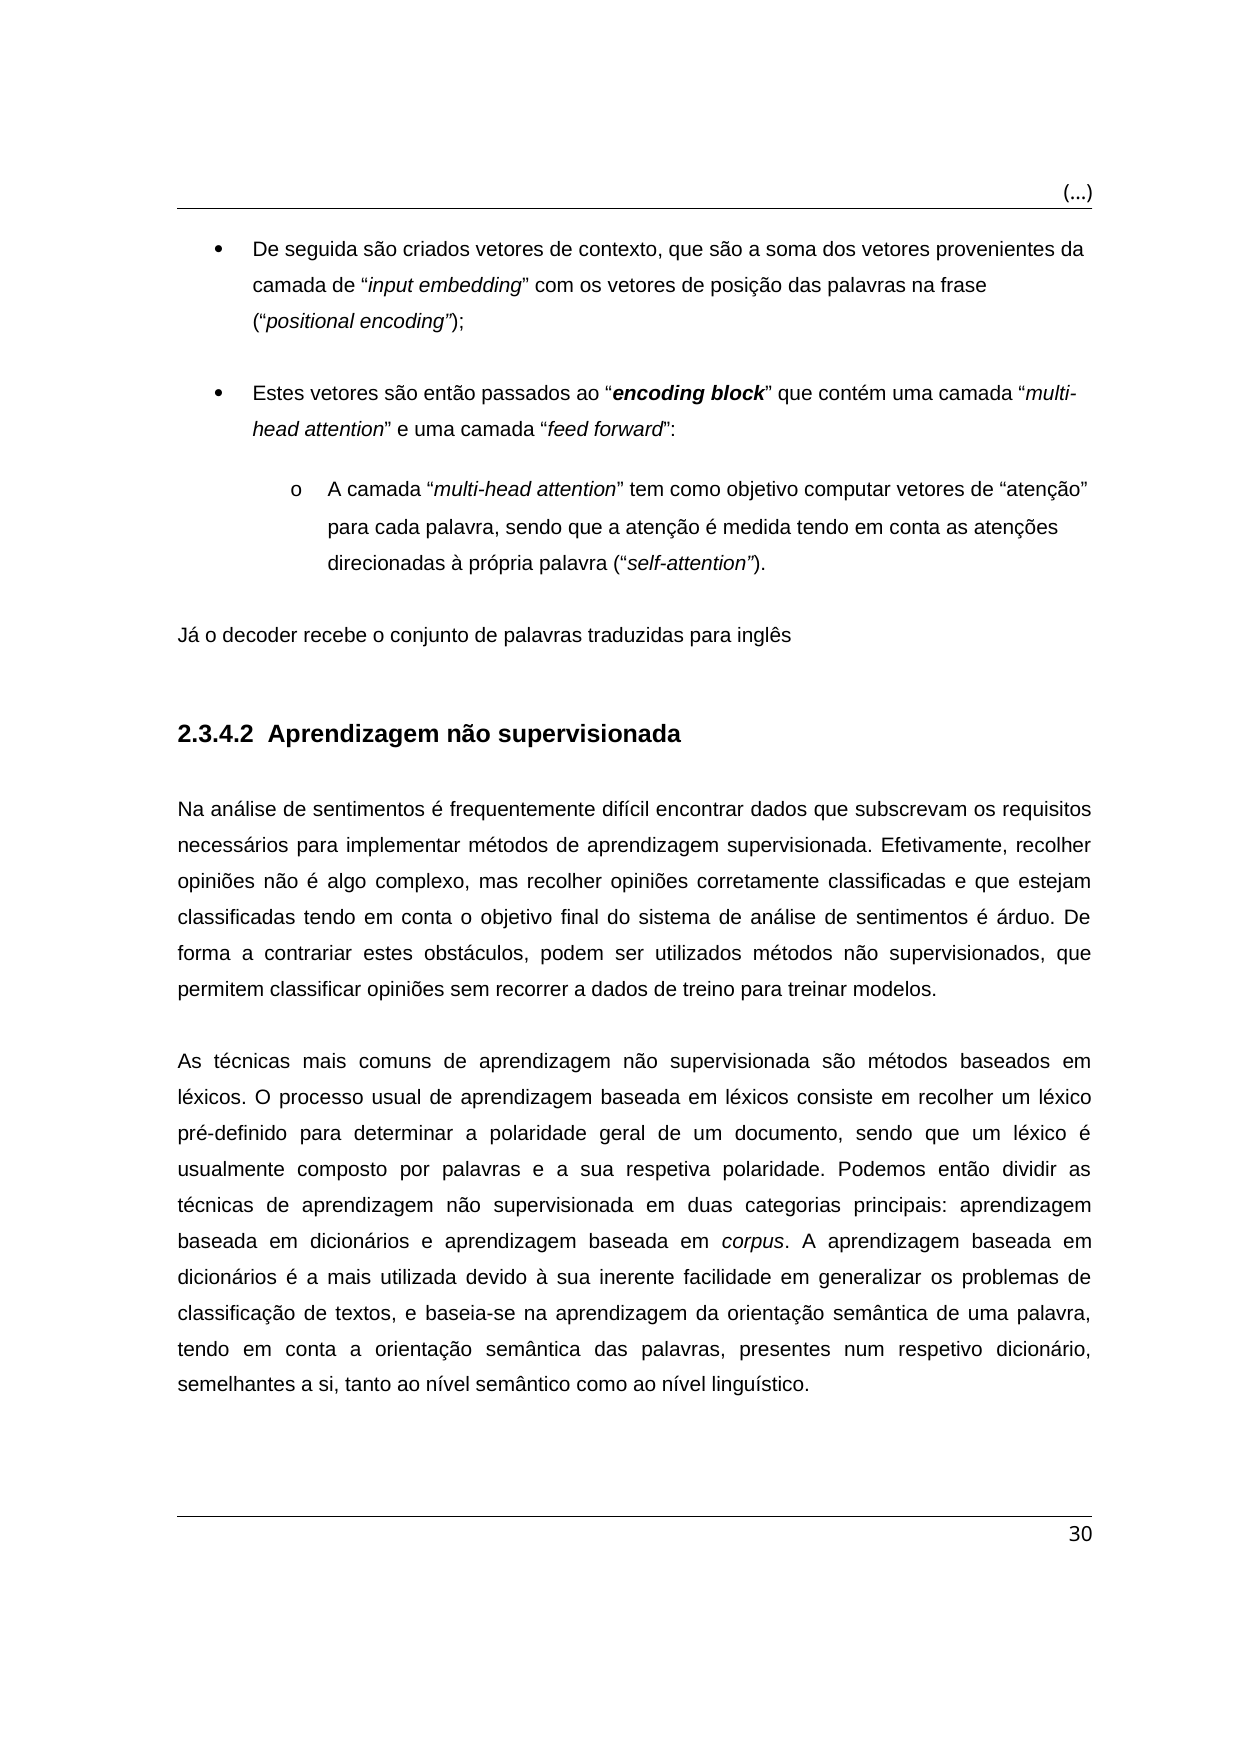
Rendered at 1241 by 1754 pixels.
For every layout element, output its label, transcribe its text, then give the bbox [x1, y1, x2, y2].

list Estes vetores são então passados ao “encoding block” que contém uma camada “multi-head attention” e uma camada “feed forward”: [215, 381, 1092, 441]
text Na análise de sentimentos é frequentemente difícil encontrar dados que subscrevam os requisitos necessários para implementar métodos de aprendizagem supervisionada. Efetivamente, recolher opiniões não é algo complexo, mas recolher opiniões corretamente classificadas e que estejam classificadas tendo em conta o objetivo final do sistema de análise de sentimentos é árduo. De forma a contrariar estes obstáculos, podem ser utilizados métodos não supervisionados, que permitem classificar opiniões sem recorrer a dados de treino para treinar modelos. [177, 797, 1092, 1001]
text Já o decoder recebe o conjunto de palavras traduzidas para inglês [177, 623, 1092, 647]
subtitle Aprendizagem não supervisionada [177, 719, 1092, 748]
text As técnicas mais comuns de aprendizagem não supervisionada são métodos baseados em léxicos. O processo usual de aprendizagem baseada em léxicos consiste em recolher um léxico pré-definido para determinar a polaridade geral de um documento, sendo que um léxico é usualmente composto por palavras e a sua respetiva polaridade. Podemos então dividir as técnicas de aprendizagem não supervisionada em duas categorias principais: aprendizagem baseada em dicionários e aprendizagem baseada em corpus. A aprendizagem baseada em dicionários é a mais utilizada devido à sua inerente facilidade em generalizar os problemas de classificação de textos, e baseia-se na aprendizagem da orientação semântica de uma palavra, tendo em conta a orientação semântica das palavras, presentes num respetivo dicionário, semelhantes a si, tanto ao nível semântico como ao nível linguístico. [177, 1049, 1092, 1396]
list De seguida são criados vetores de contexto, que são a soma dos vetores provenientes da camada de “input embedding” com os vetores de posição das palavras na frase (“positional encoding”); [215, 237, 1092, 333]
list A camada “multi-head attention” tem como objetivo computar vetores de “atenção” para cada palavra, sendo que a atenção é medida tendo em conta as atenções direcionadas à própria palavra (“self-attention”). [290, 477, 1092, 575]
